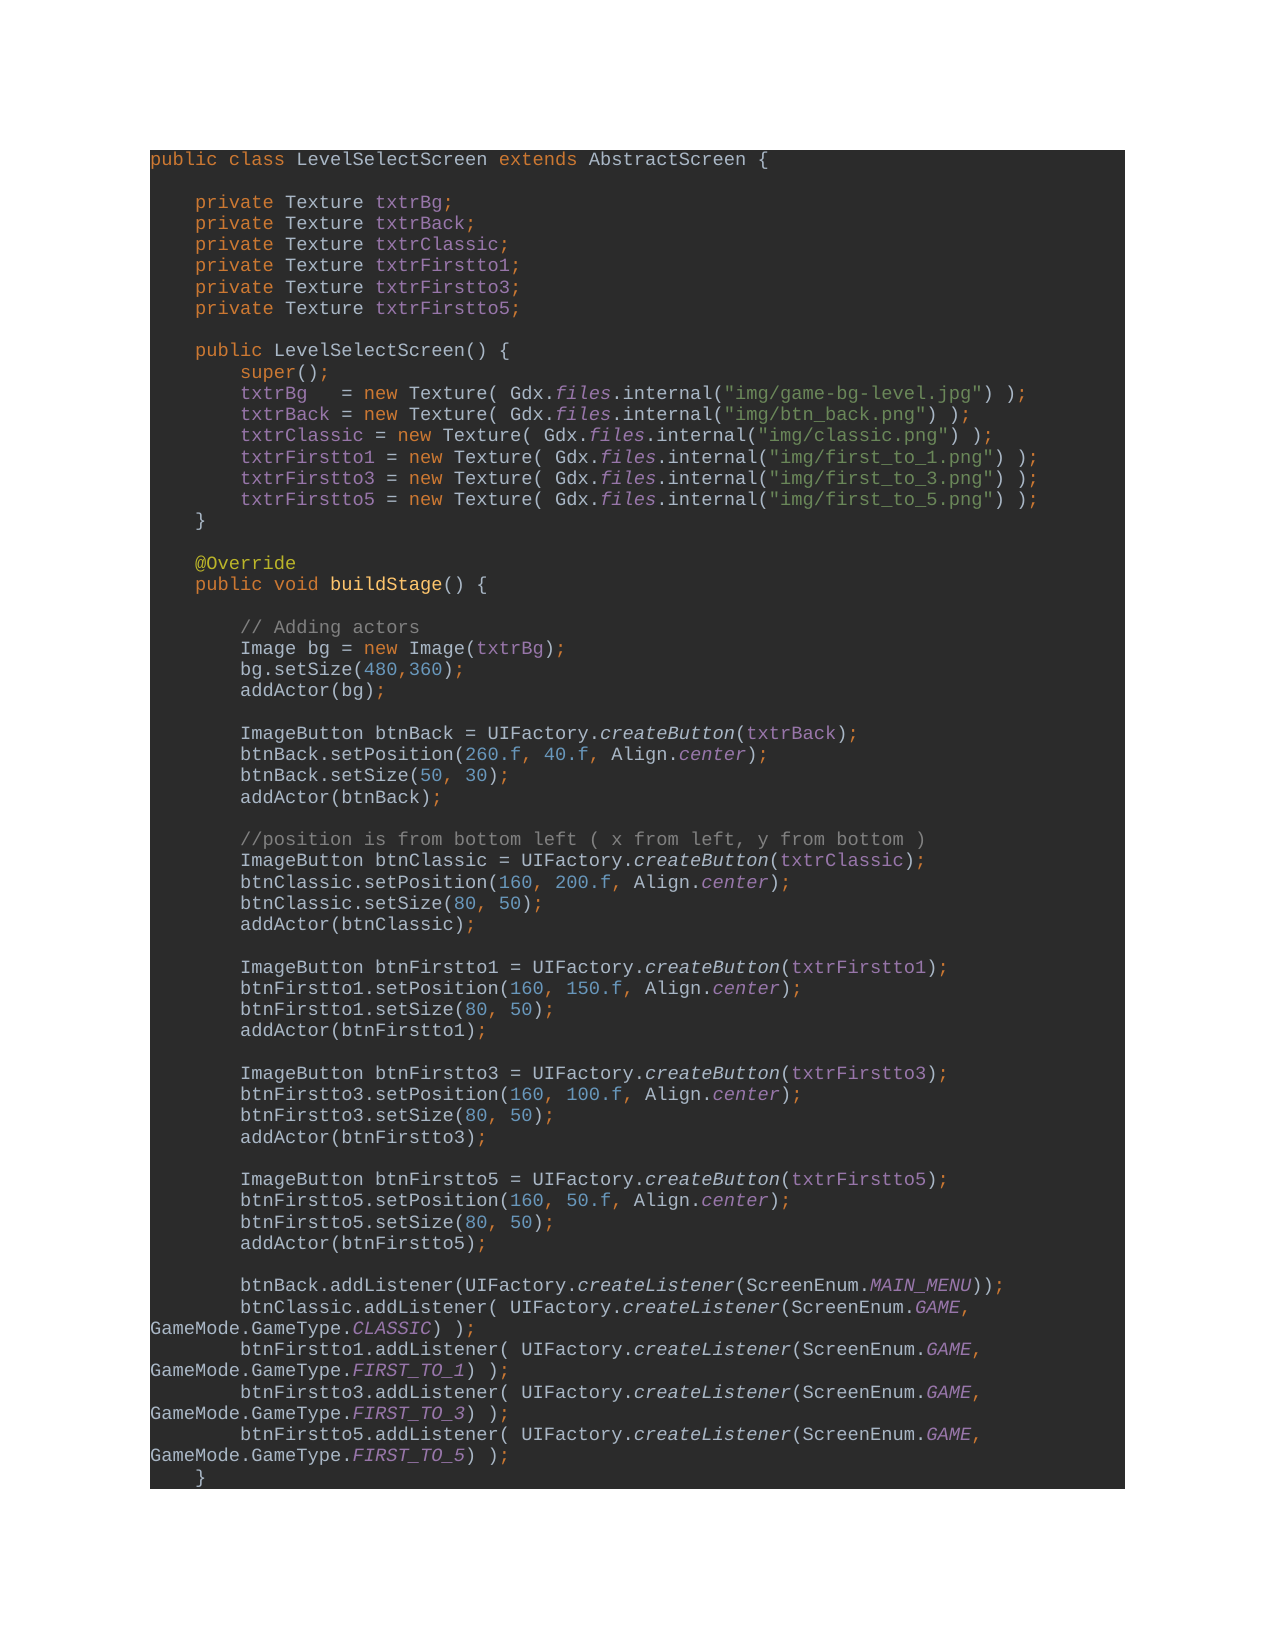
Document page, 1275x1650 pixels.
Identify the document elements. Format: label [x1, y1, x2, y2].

text [150, 150, 1125, 1489]
